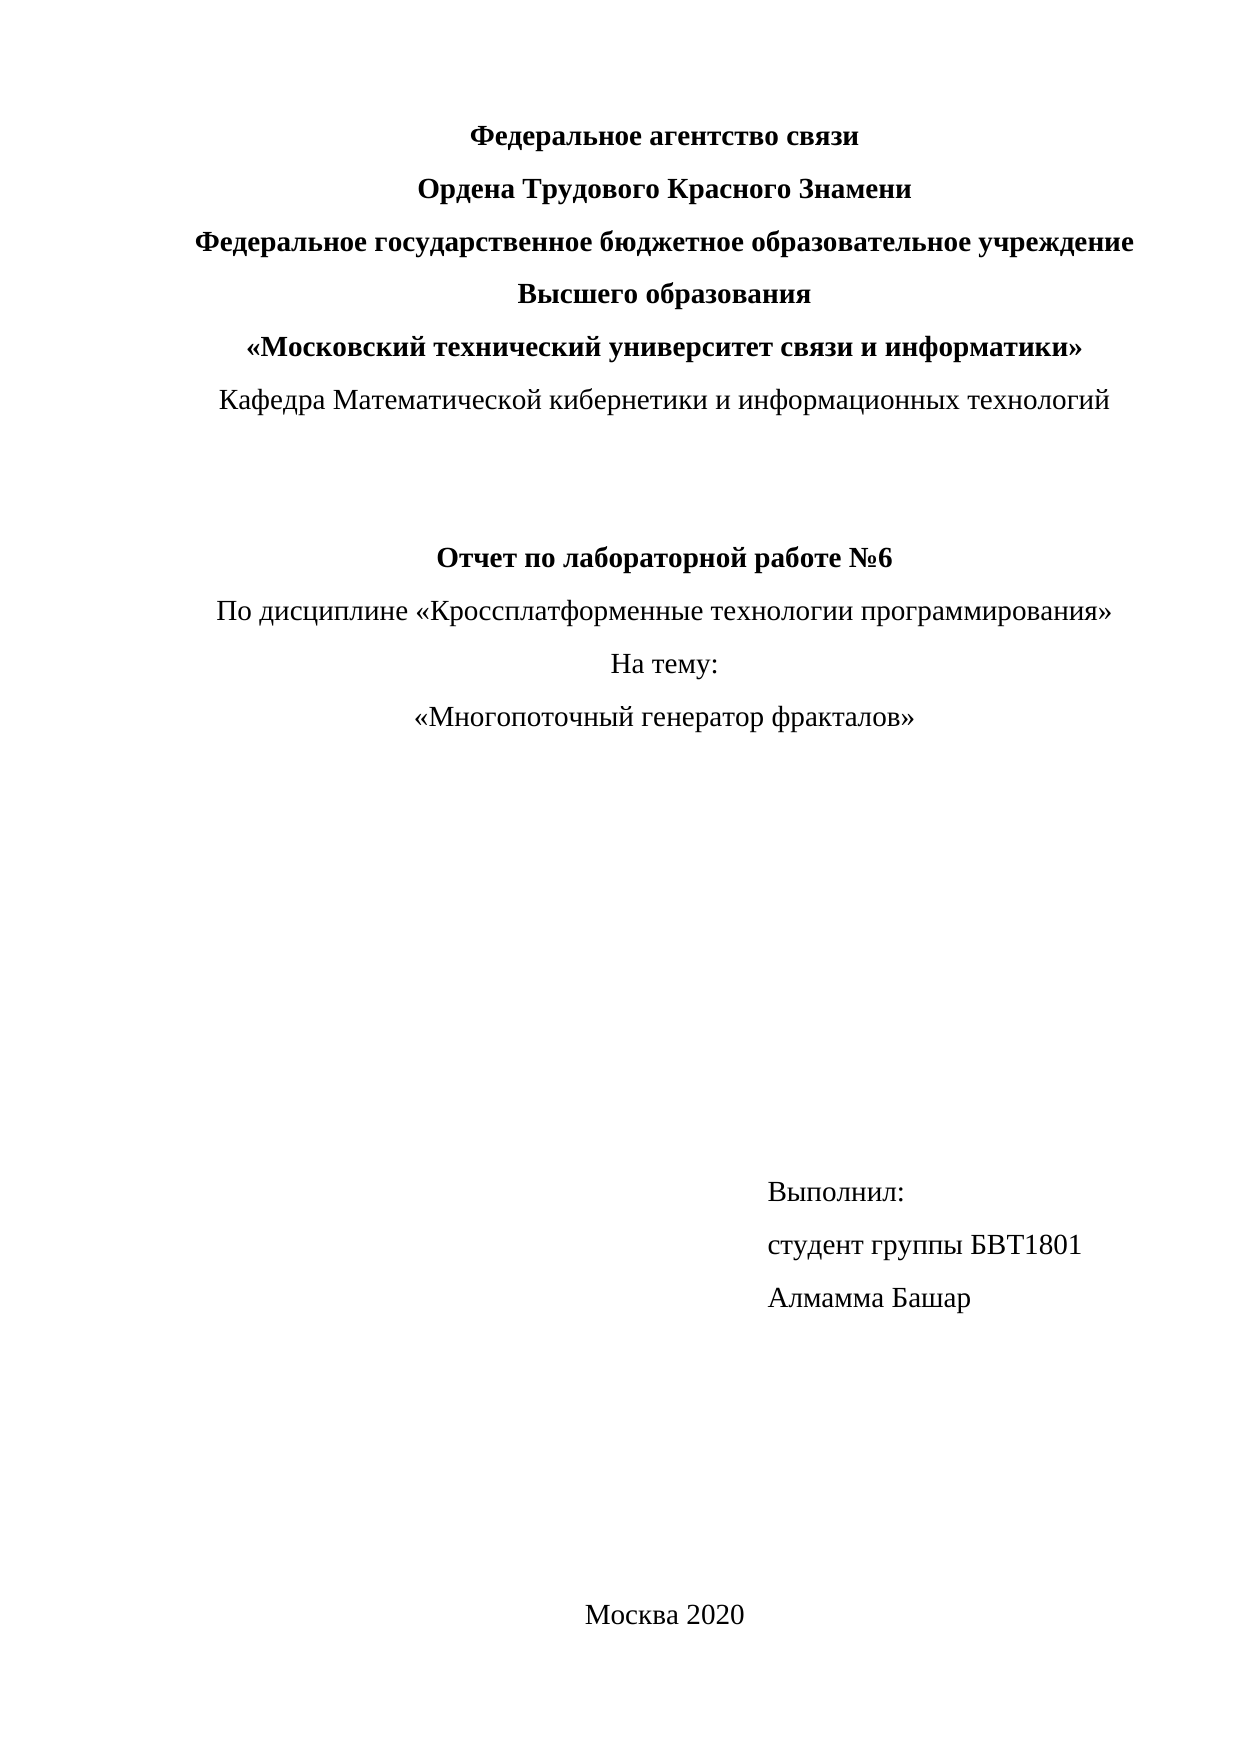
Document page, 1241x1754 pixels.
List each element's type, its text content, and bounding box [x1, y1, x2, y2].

text Ордена Трудового Красного Знамени [177, 171, 1152, 204]
text Кафедра Математической кибернетики и информационных технологий [177, 382, 1152, 416]
text «Московский технический университет связи и информатики» [177, 329, 1152, 363]
text Алмамма Башар [767, 1280, 1152, 1313]
text Отчет по лабораторной работе №6 [177, 541, 1152, 574]
text Москва 2020 [177, 1597, 1152, 1630]
text Федеральное государственное бюджетное образовательное учреждение [177, 224, 1152, 257]
text Выполнил: [767, 1174, 1152, 1208]
text На тему: [177, 646, 1152, 680]
text По дисциплине «Кроссплатформенные технологии программирования» [177, 593, 1152, 627]
text «Многопоточный генератор фракталов» [177, 699, 1152, 733]
text студент группы БВТ1801 [767, 1227, 1152, 1261]
text Федеральное агентство связи [177, 118, 1152, 152]
text Высшего образования [177, 277, 1152, 310]
